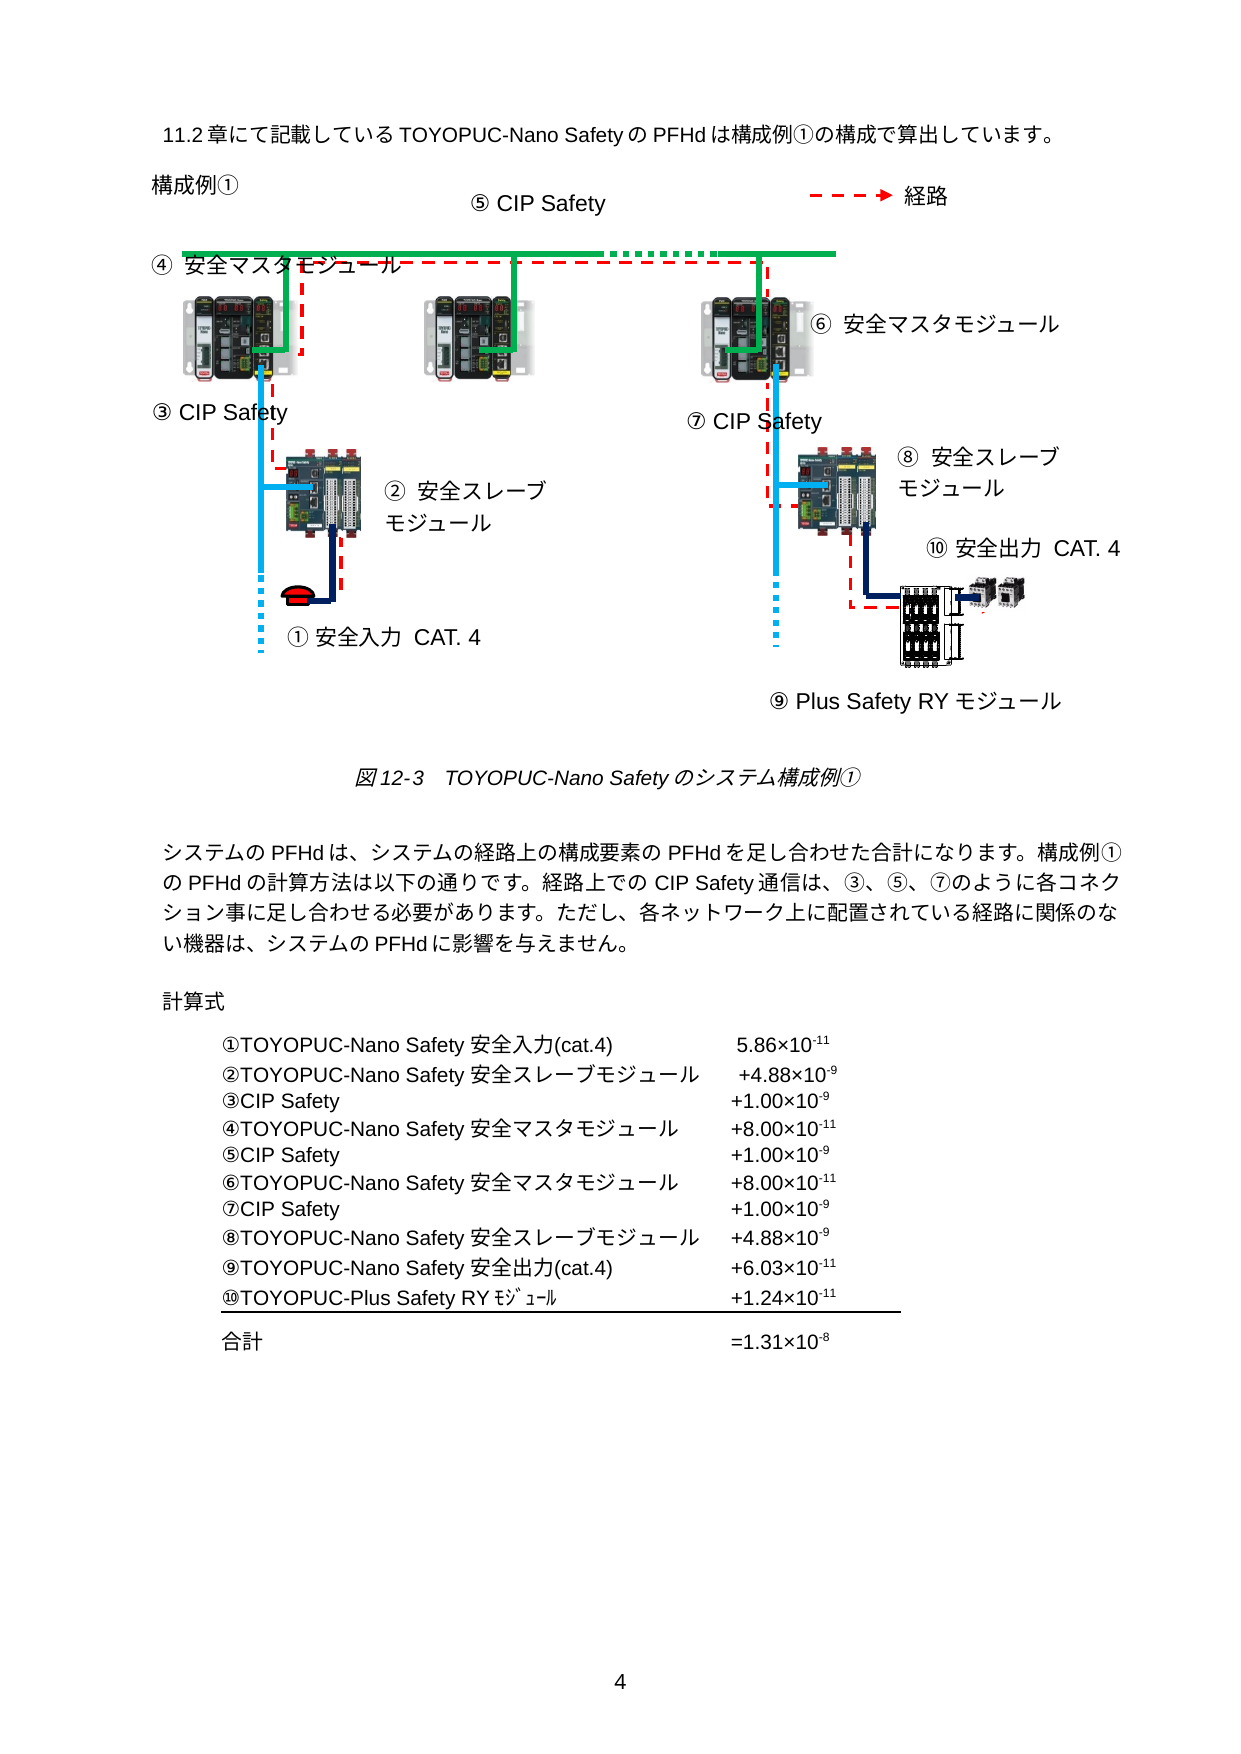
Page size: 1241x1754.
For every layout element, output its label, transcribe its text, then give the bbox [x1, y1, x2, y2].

text ②TOYOPUC-Nano Safety 安全スレーブモジュール +4.88×10-9 [221, 1058, 1122, 1088]
picture [424, 296, 535, 382]
text 合計 =1.31×10-8 [221, 1313, 901, 1355]
text ④TOYOPUC-Nano Safety 安全マスタモジュール +8.00×10-11 [221, 1112, 1122, 1143]
text ①TOYOPUC-Nano Safety 安全入力(cat.4) 5.86×10-11 [221, 1028, 1122, 1058]
text ⑥TOYOPUC-Nano Safety 安全マスタモジュール +8.00×10-11 [221, 1167, 1122, 1197]
text ⑧TOYOPUC-Nano Safety 安全スレーブモジュール +4.88×10-9 [221, 1221, 1122, 1251]
text 図 12-3 TOYOPUC-Nano Safetyのシステム構成例① [354, 761, 1122, 791]
text 11.2章にて記載しているTOYOPUC-Nano SafetyのPFHdは構成例①の構成で算出しています。 [162, 118, 1122, 148]
text ⑩TOYOPUC-Plus Safety RYﾓｼﾞｭｰﾙ +1.24×10-11 [221, 1281, 1122, 1311]
picture [183, 296, 298, 382]
text 計算式 [162, 985, 1122, 1016]
text ③CIP Safety +1.00×10-9 [221, 1088, 1122, 1112]
picture [967, 573, 1027, 612]
text ⑨TOYOPUC-Nano Safety 安全出力(cat.4) +6.03×10-11 [221, 1251, 1122, 1281]
text システムのPFHdは、システムの経路上の構成要素のPFHdを足し合わせた合計になります。構成例①のPFHdの計算方法は以下の通りです。経路上でのCIP Safety通信は、③、⑤、⑦のように各コネクション事に足し合わせる必要があります。ただし、各ネットワーク上に配置されている経路に関係のない機器は、システムのPFHdに影響を与えません。 [162, 836, 1122, 957]
picture [701, 297, 814, 383]
picture [286, 449, 361, 538]
text ⑤CIP Safety +1.00×10-9 [221, 1143, 1122, 1167]
picture [798, 447, 876, 536]
text ⑦CIP Safety +1.00×10-9 [221, 1197, 1122, 1221]
